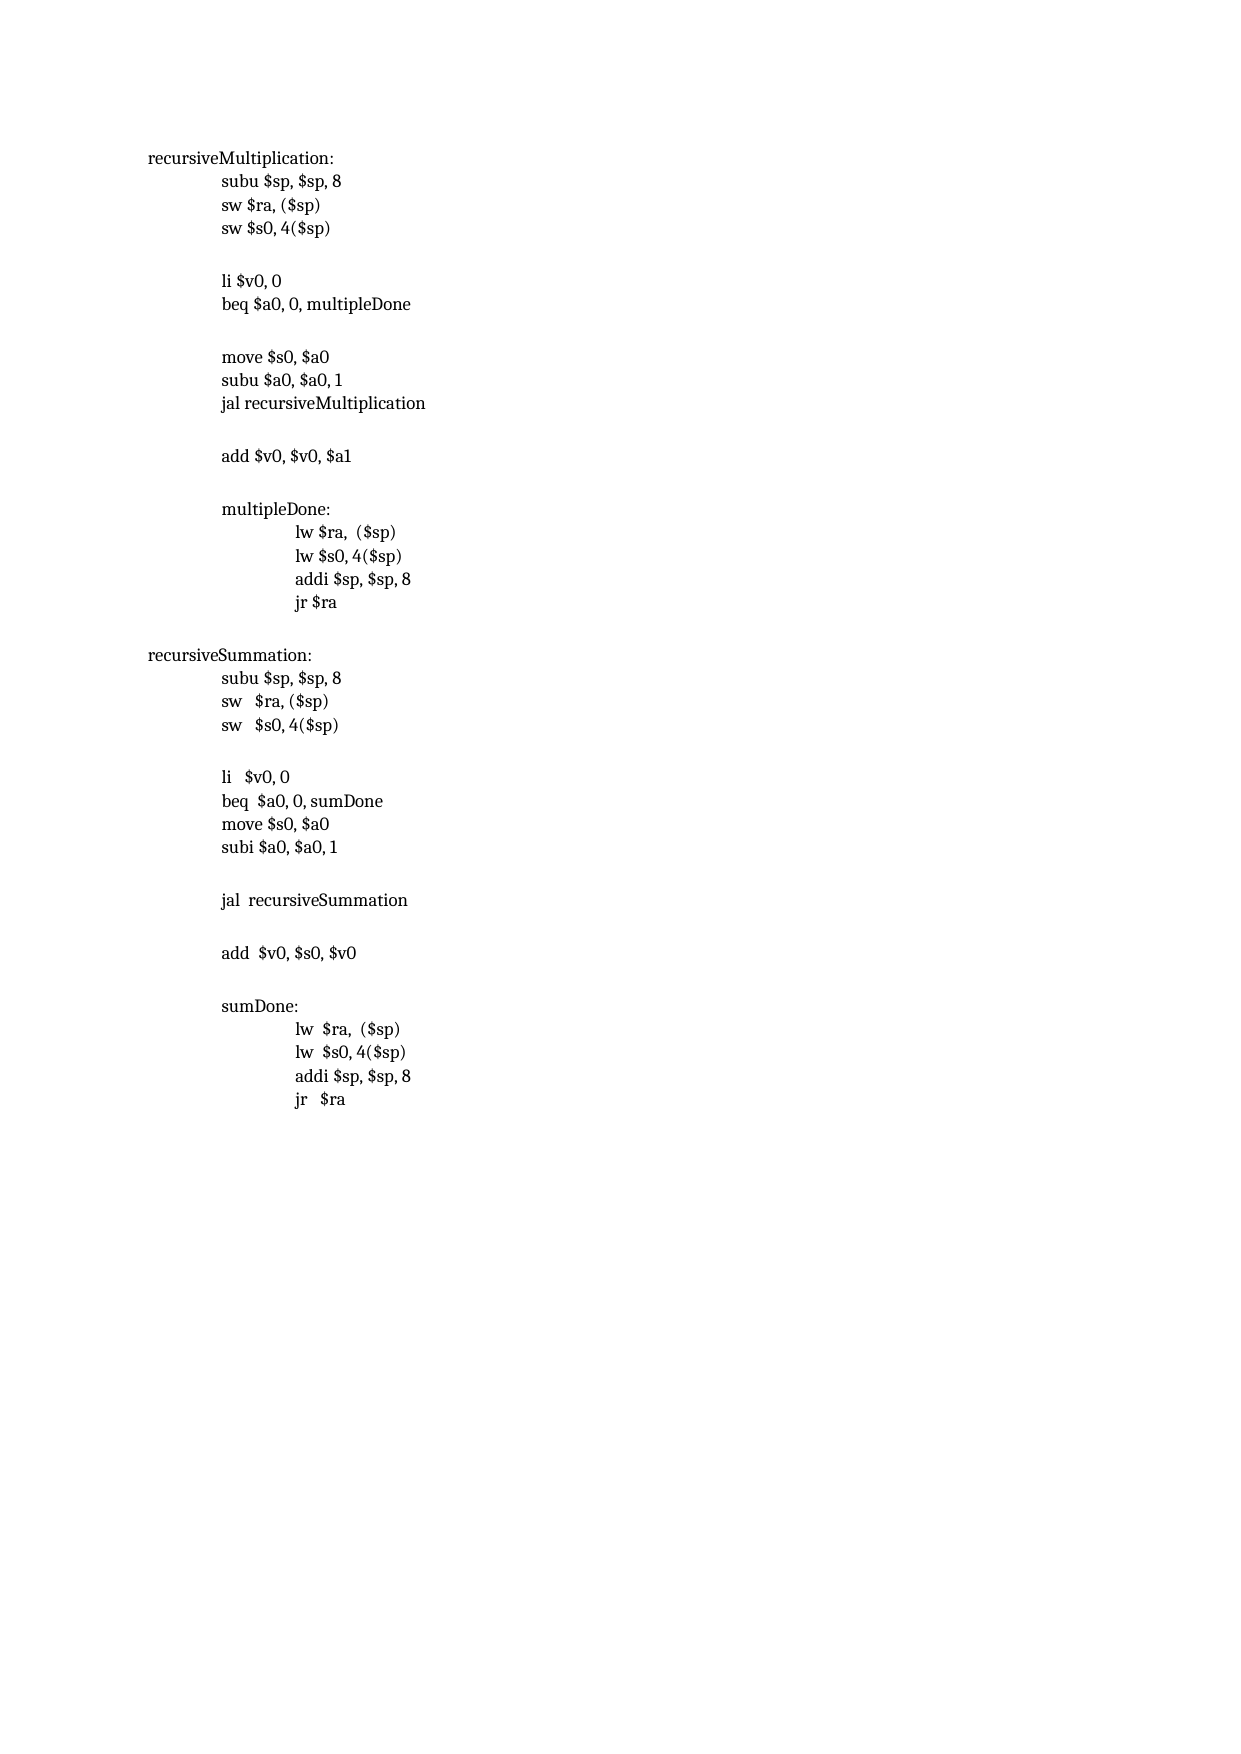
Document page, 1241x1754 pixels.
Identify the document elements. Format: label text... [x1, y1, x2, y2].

text lw $ra, ($sp) [148, 522, 1093, 543]
text jal recursiveSummation [148, 890, 1093, 911]
text beq $a0, 0, multipleDone [148, 293, 1093, 315]
text beq $a0, 0, sumDone [148, 790, 1093, 812]
text jr $ra [148, 592, 1093, 613]
text multipleDone: [148, 499, 1093, 520]
text addi $sp, $sp, 8 [148, 568, 1093, 590]
text add $v0, $s0, $v0 [148, 943, 1093, 964]
text jal recursiveMultiplication [148, 393, 1093, 414]
text recursiveMultiplication: [148, 148, 1093, 169]
text sumDone: [148, 996, 1093, 1017]
text add $v0, $v0, $a1 [148, 446, 1093, 467]
text move $s0, $a0 [148, 346, 1093, 368]
text addi $sp, $sp, 8 [148, 1065, 1093, 1087]
text sw $s0, 4($sp) [148, 714, 1093, 736]
text subi $a0, $a0, 1 [148, 837, 1093, 858]
text li $v0, 0 [148, 270, 1093, 292]
text subu $sp, $sp, 8 [148, 668, 1093, 689]
text li $v0, 0 [148, 767, 1093, 789]
text subu $sp, $sp, 8 [148, 171, 1093, 192]
text jr $ra [148, 1088, 1093, 1110]
text sw $ra, ($sp) [148, 194, 1093, 216]
text lw $s0, 4($sp) [148, 545, 1093, 567]
text move $s0, $a0 [148, 813, 1093, 835]
text lw $s0, 4($sp) [148, 1042, 1093, 1063]
text sw $s0, 4($sp) [148, 217, 1093, 239]
text lw $ra, ($sp) [148, 1019, 1093, 1040]
text sw $ra, ($sp) [148, 691, 1093, 712]
text subu $a0, $a0, 1 [148, 369, 1093, 391]
text recursiveSummation: [148, 644, 1093, 666]
